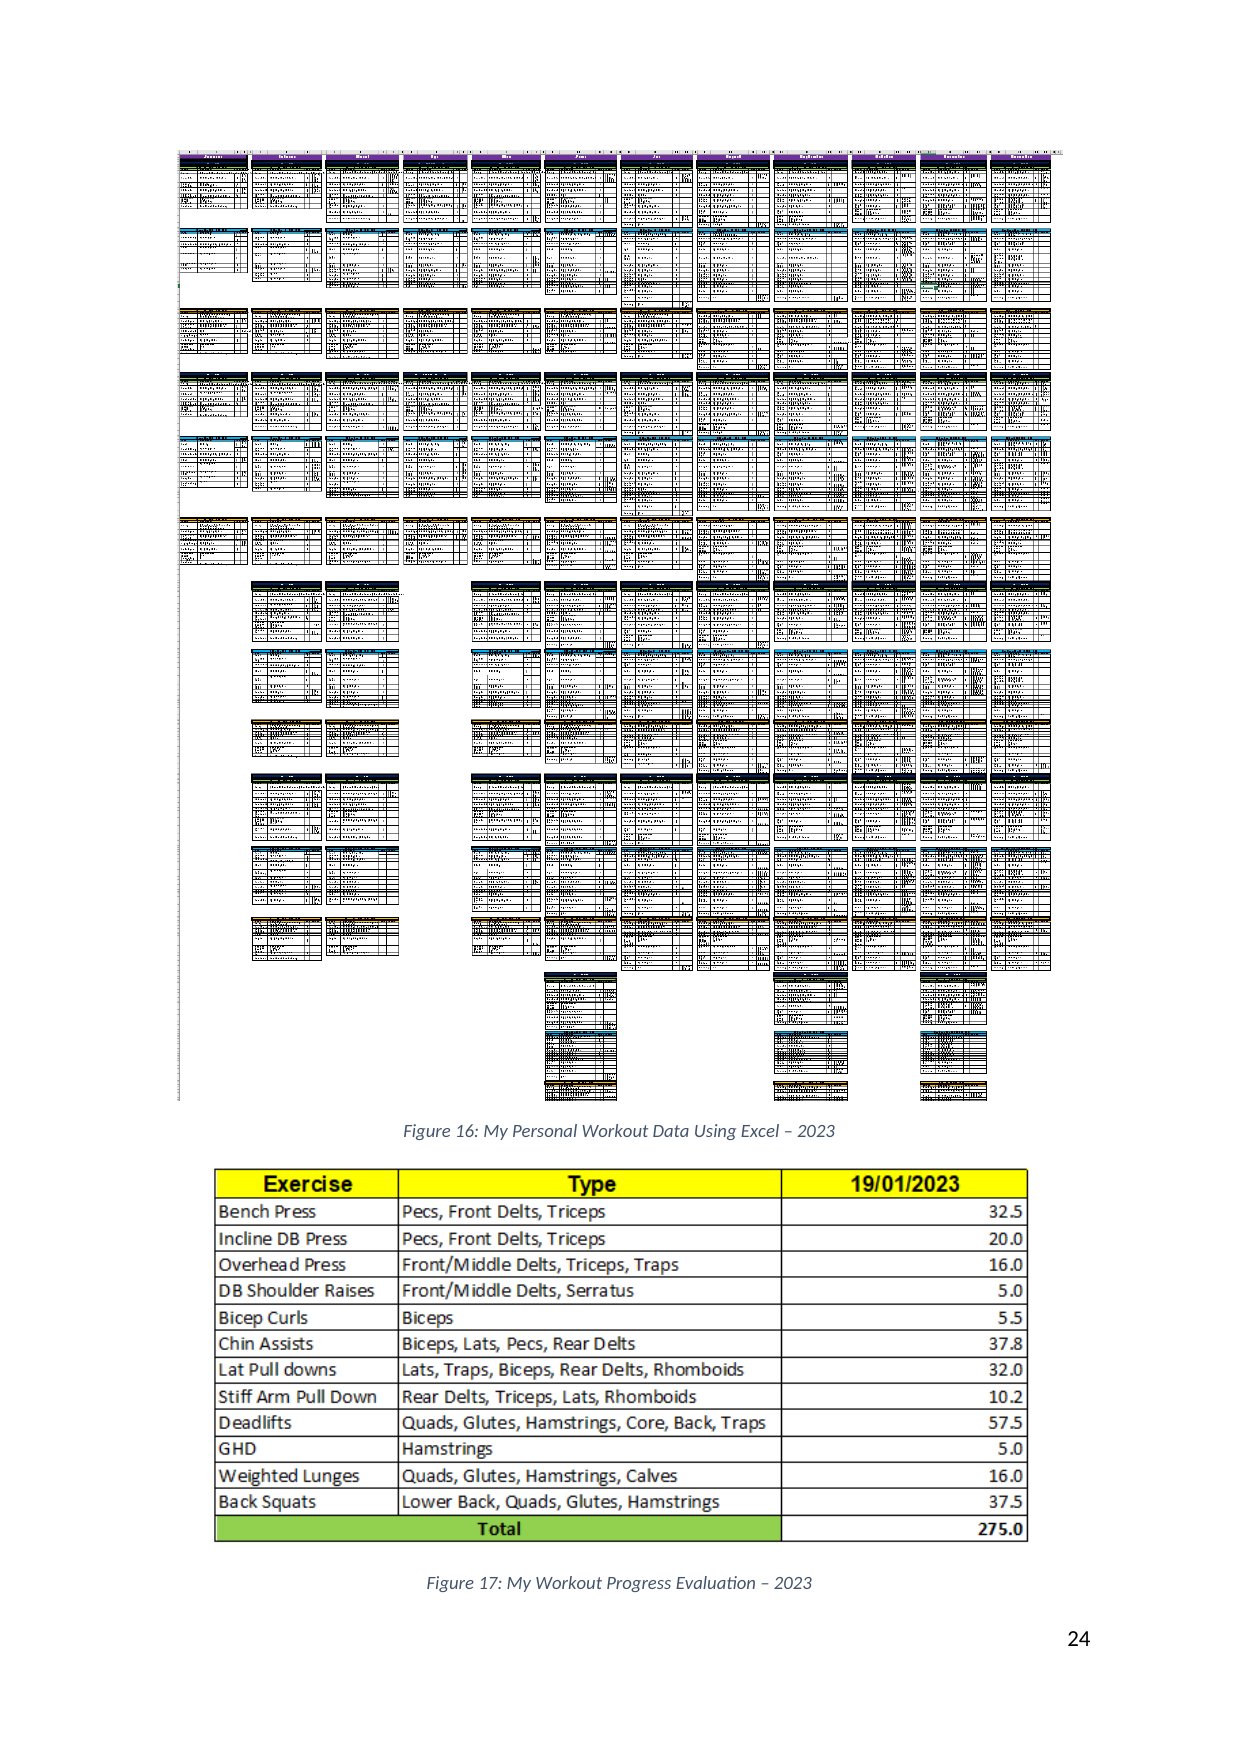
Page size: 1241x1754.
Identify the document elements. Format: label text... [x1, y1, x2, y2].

picture [209, 1163, 1031, 1553]
picture [177, 150, 1063, 1101]
